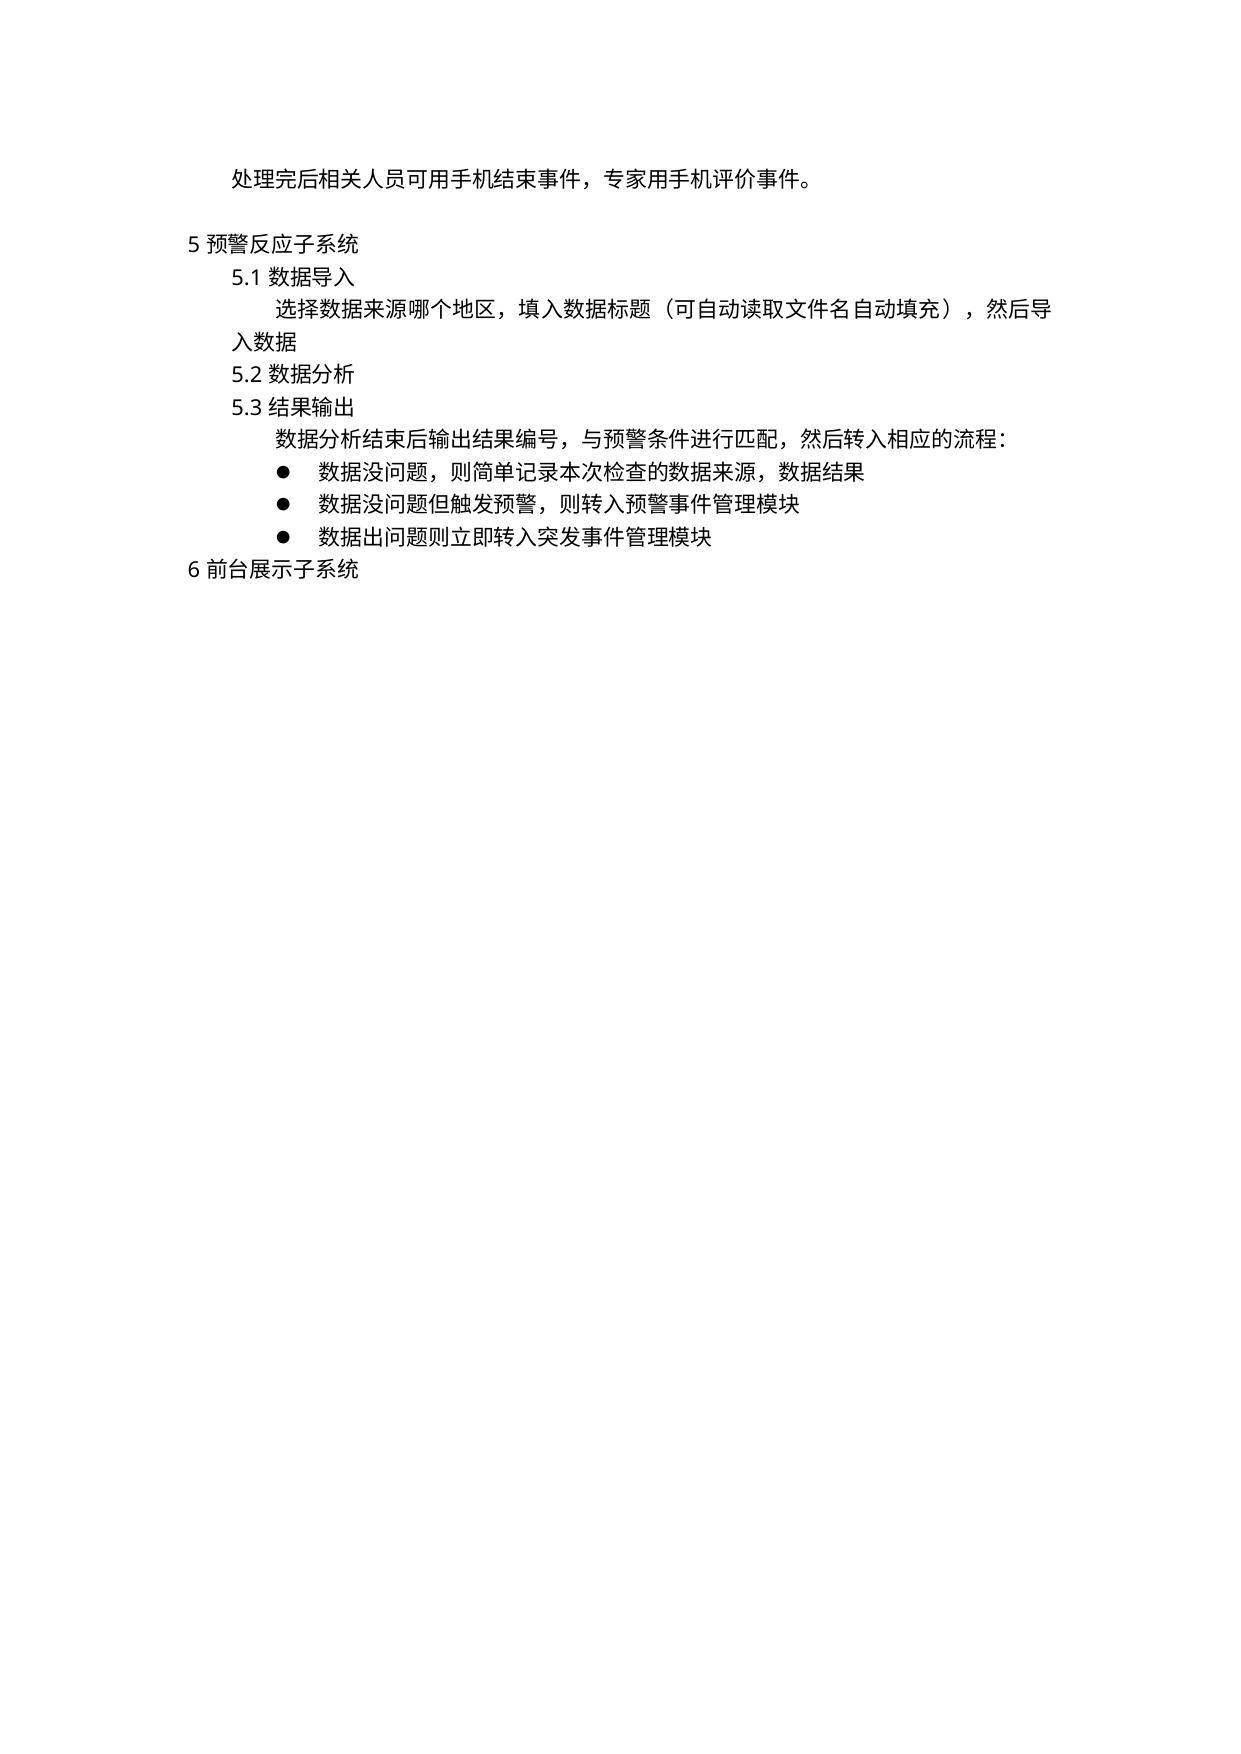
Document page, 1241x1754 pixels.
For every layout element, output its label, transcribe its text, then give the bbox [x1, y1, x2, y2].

list 数据没问题但触发预警，则转入预警事件管理模块 [275, 487, 1053, 519]
list 5.2 数据分析 [187, 357, 1053, 389]
list 数据分析结束后输出结果编号，与预警条件进行匹配，然后转入相应的流程： [231, 422, 1053, 454]
list 5.1 数据导入 [187, 259, 1053, 292]
list 数据出问题则立即转入突发事件管理模块 [275, 519, 1053, 552]
list 5.3 结果输出 [187, 389, 1053, 422]
list 6 前台展示子系统 [187, 552, 1053, 584]
list 5 预警反应子系统 [187, 227, 1053, 259]
list 处理完后相关人员可用手机结束事件，专家用手机评价事件。 [187, 162, 1053, 194]
list 数据没问题，则简单记录本次检查的数据来源，数据结果 [275, 454, 1053, 487]
list 选择数据来源哪个地区，填入数据标题（可自动读取文件名自动填充），然后导入数据 [231, 292, 1053, 357]
